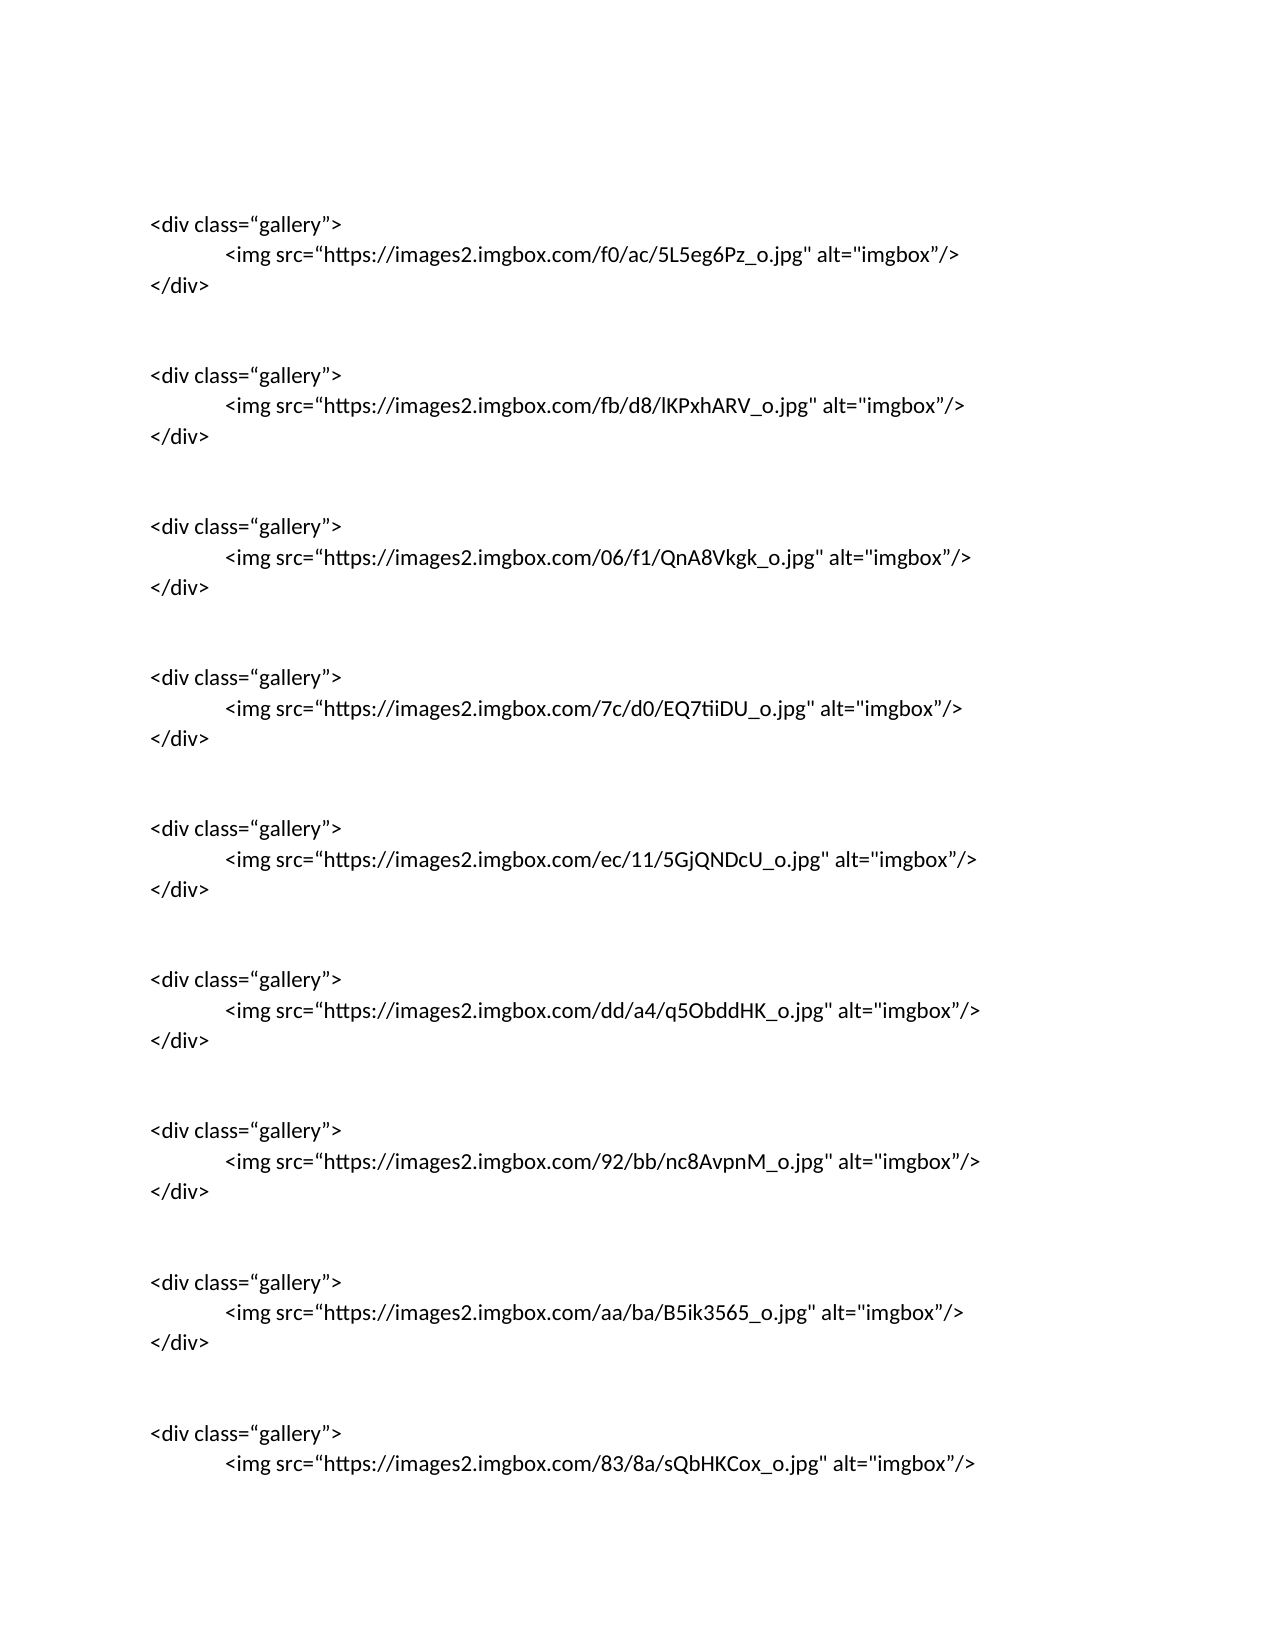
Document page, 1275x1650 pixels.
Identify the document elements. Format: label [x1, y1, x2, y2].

text [150, 150, 1125, 1477]
